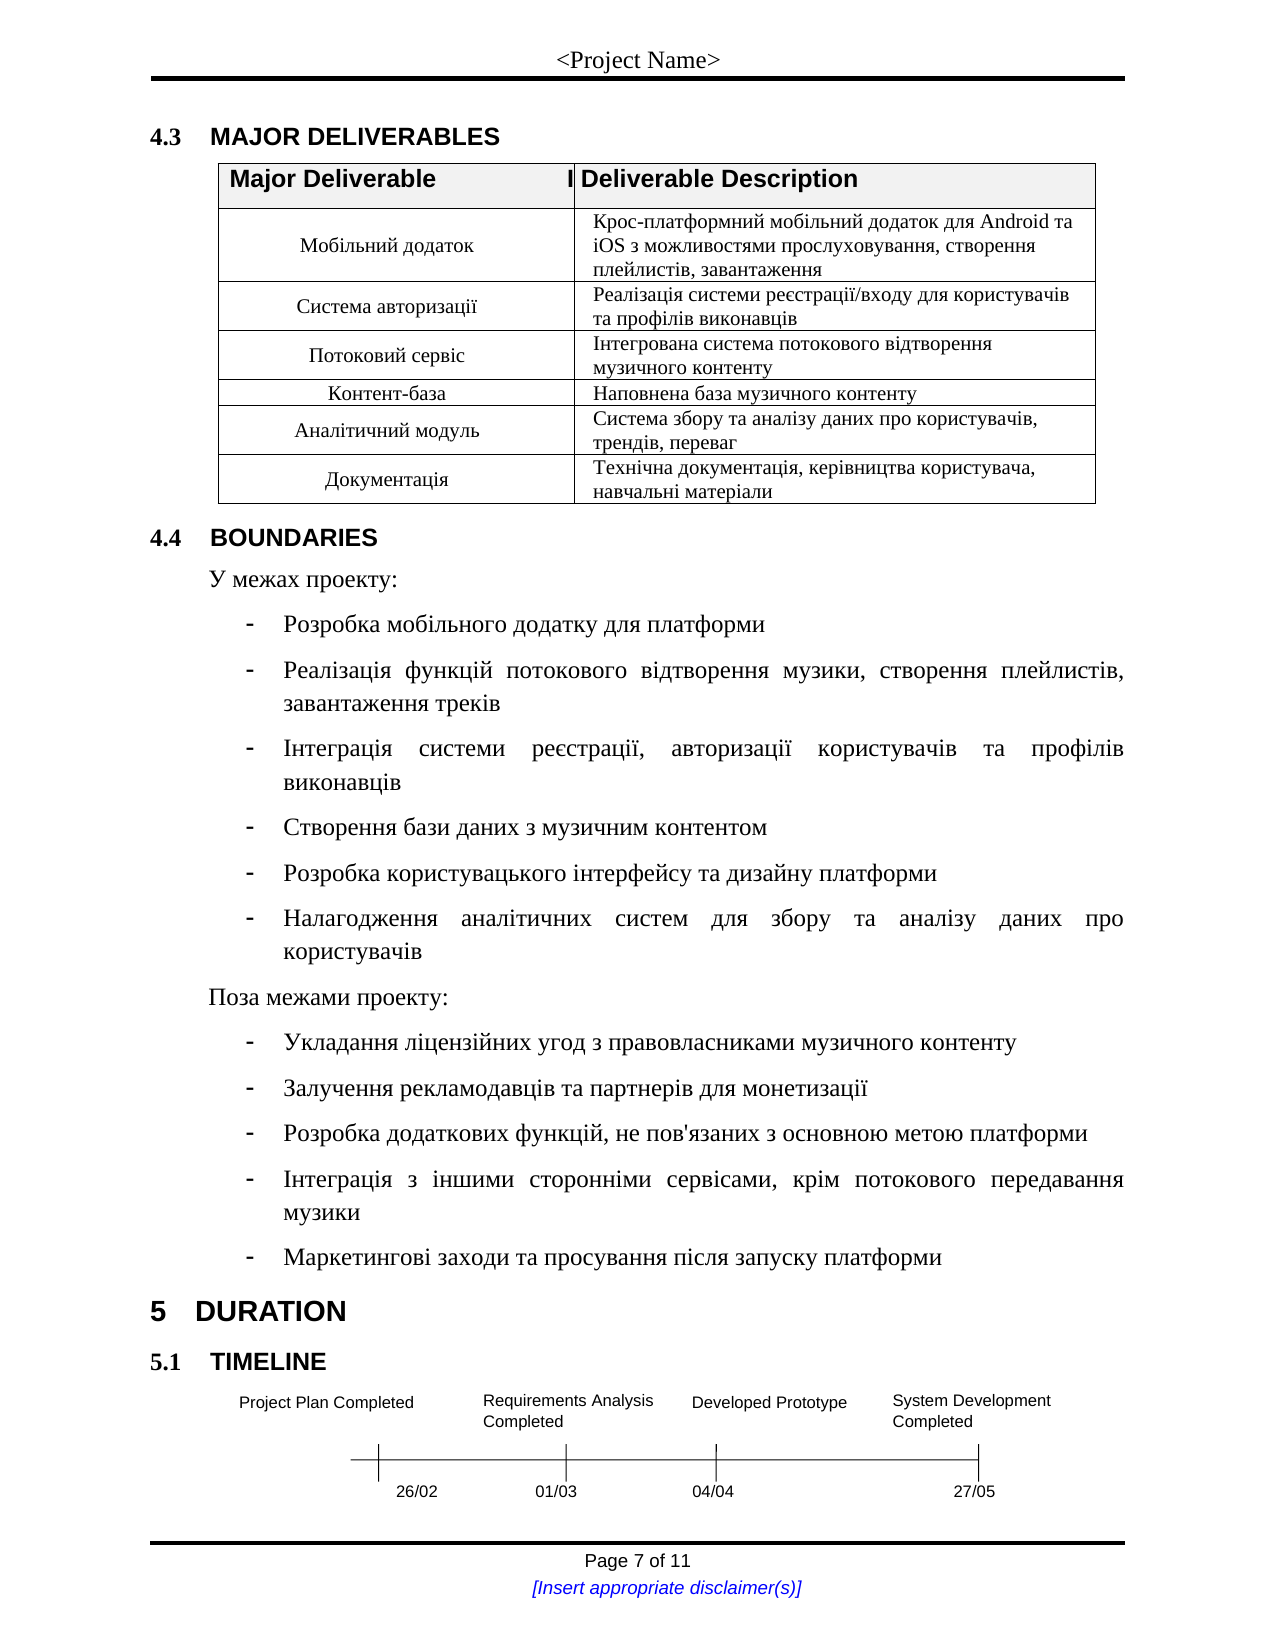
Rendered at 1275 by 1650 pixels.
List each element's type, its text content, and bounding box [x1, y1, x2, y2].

table_cell Потоковий сервіс [219, 331, 574, 379]
subtitle Boundaries [150, 523, 1125, 551]
list Розробка додаткових функцій, не пов'язаних з основною метою платформи [246, 1118, 1125, 1147]
list Укладання ліцензійних угод з правовласниками музичного контенту [246, 1027, 1125, 1056]
text У межах проекту: [150, 564, 1125, 593]
table_cell Наповнена база музичного контенту [575, 380, 1095, 404]
list Інтеграція системи реєстрації, авторизації користувачів та профілів виконавців [246, 733, 1125, 795]
table_cell Реалізація системи реєстрації/входу для користувачів та профілів виконавців [575, 282, 1095, 330]
table_header I Deliverable Description [575, 164, 1095, 208]
table_cell Крос-платформний мобільний додаток для Android та iOS з можливостями прослуховування, створення плейлистів, завантаження [575, 209, 1095, 281]
text Поза межами проекту: [150, 982, 1125, 1011]
table_cell Інтегрована система потокового відтворення музичного контенту [575, 331, 1095, 379]
subtitle Timeline [150, 1346, 1125, 1375]
list Розробка мобільного додатку для платформи [246, 609, 1125, 638]
table_cell Технічна документація, керівництва користувача, навчальні матеріали [575, 455, 1095, 503]
table_cell Система збору та аналізу даних про користувачів, трендів, переваг [575, 406, 1095, 454]
list Маркетингові заходи та просування після запуску платформи [246, 1242, 1125, 1271]
list Залучення рекламодавців та партнерів для монетизації [246, 1073, 1125, 1102]
table_cell Система авторизації [219, 282, 574, 330]
table_cell Документація [219, 455, 574, 503]
list Інтеграція з іншими сторонніми сервісами, крім потокового передавання музики [246, 1164, 1125, 1226]
subtitle Major Deliverables [150, 122, 1125, 151]
list Реалізація функцій потокового відтворення музики, створення плейлистів, завантаження треків [246, 655, 1125, 717]
list Розробка користувацького інтерфейсу та дизайну платформи [246, 858, 1125, 886]
list Створення бази даних з музичним контентом [246, 812, 1125, 841]
subtitle Duration [150, 1294, 1125, 1328]
list Налагодження аналітичних систем для збору та аналізу даних про користувачів [246, 903, 1125, 965]
table_cell Мобільний додаток [219, 209, 574, 281]
table_header Major Deliverable [219, 164, 574, 208]
table_cell Аналітичний модуль [219, 406, 574, 454]
table_cell Контент-база [219, 380, 574, 404]
